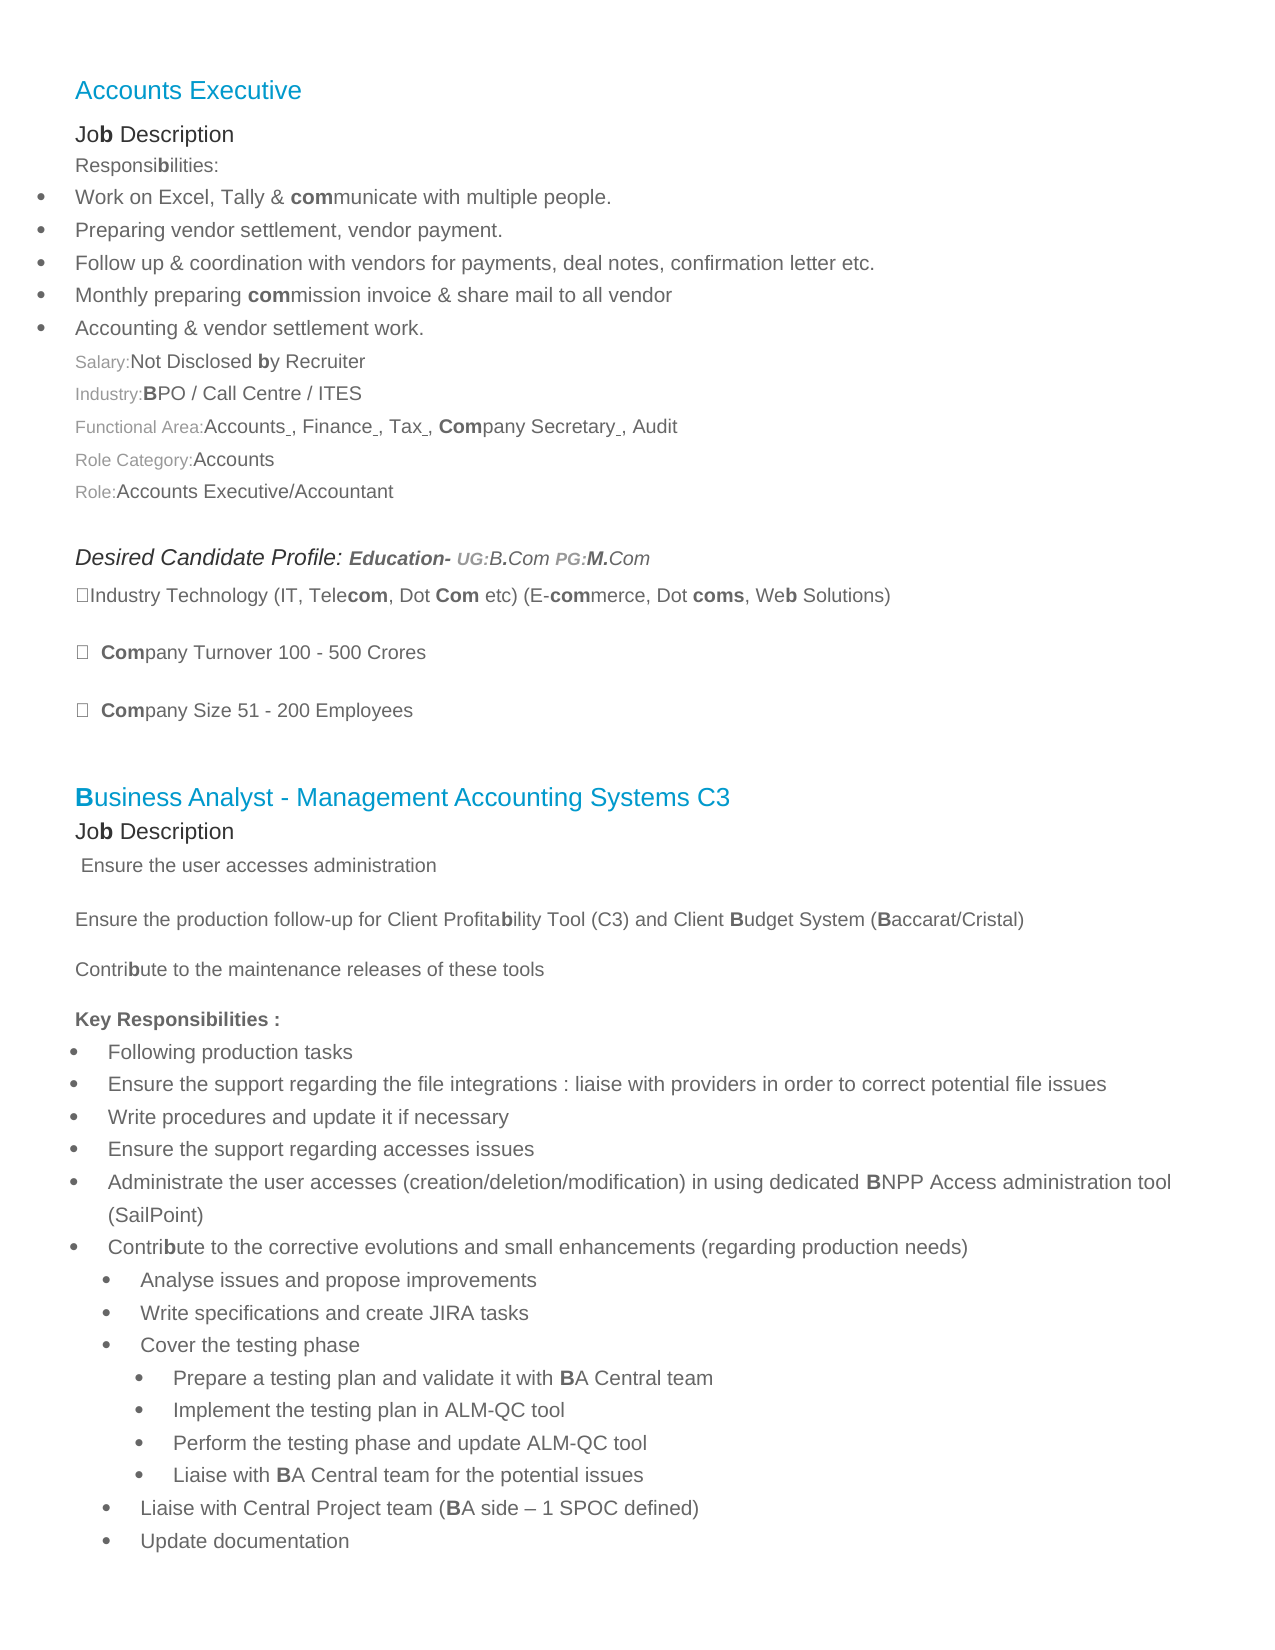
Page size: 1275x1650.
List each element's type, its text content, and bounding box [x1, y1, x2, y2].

list Update documentation [103, 1520, 1200, 1553]
text Contribute to the maintenance releases of these tools [75, 951, 1200, 981]
list Write procedures and update it if necessary [70, 1096, 1200, 1129]
text Role:Accounts Executive/Accountant [75, 470, 1200, 503]
text  Company Turnover 100 - 500 Crores [75, 631, 1200, 664]
list Liaise with Central Project team (BA side – 1 SPOC defined) [103, 1487, 1200, 1520]
text Industry:BPO / Call Centre / ITES [75, 372, 1200, 405]
text Responsibilities: [75, 147, 1200, 177]
list Work on Excel, Tally & communicate with multiple people. [37, 177, 1200, 209]
list Contribute to the corrective evolutions and small enhancements (regarding production needs) [70, 1227, 1200, 1259]
list Implement the testing plan in ALM-QC tool [135, 1389, 1200, 1422]
list Write specifications and create JIRA tasks [103, 1292, 1200, 1324]
list Perform the testing phase and update ALM-QC tool [135, 1422, 1200, 1455]
subtitle Job Description [75, 812, 1200, 844]
subtitle Desired Candidate Profile: Education- UG:B.Com PG:M.Com [75, 543, 1200, 570]
text Key Responsibilities : [75, 1002, 1200, 1031]
list Accounting & vendor settlement work. [37, 307, 1200, 340]
text Business Analyst - Management Accounting Systems C3 [75, 782, 1200, 812]
list Ensure the support regarding the file integrations : liaise with providers in order to correct potential file issues [70, 1063, 1200, 1096]
text  Company Size 51 - 200 Employees [75, 689, 1200, 721]
list Preparing vendor settlement, vendor payment. [37, 209, 1200, 242]
text Salary:Not Disclosed by Recruiter [75, 340, 1200, 372]
text Role Category:Accounts [75, 437, 1200, 470]
list Ensure the support regarding accesses issues [70, 1129, 1200, 1161]
list Monthly preparing commission invoice & share mail to all vendor [37, 274, 1200, 307]
list Liaise with BA Central team for the potential issues [135, 1455, 1200, 1487]
text Industry Technology (IT, Telecom, Dot Com etc) (E-commerce, Dot coms, Web Solutions) [75, 574, 1200, 606]
text Ensure the production follow-up for Client Profitability Tool (C3) and Client Budget System (Baccarat/Cristal) [75, 898, 1200, 931]
text Accounts Executive [75, 75, 1200, 105]
subtitle Job Description [75, 115, 1200, 147]
list Cover the testing phase [103, 1324, 1200, 1357]
list Follow up & coordination with vendors for payments, deal notes, confirmation letter etc. [37, 242, 1200, 274]
text Ensure the user accesses administration [75, 844, 1200, 877]
text Functional Area:Accounts , Finance , Tax , Company Secretary , Audit [75, 405, 1200, 437]
list Administrate the user accesses (creation/deletion/modification) in using dedicated BNPP Access administration tool (SailPoint) [70, 1161, 1200, 1227]
list Prepare a testing plan and validate it with BA Central team [135, 1357, 1200, 1389]
list Following production tasks [70, 1031, 1200, 1063]
list Analyse issues and propose improvements [103, 1259, 1200, 1292]
